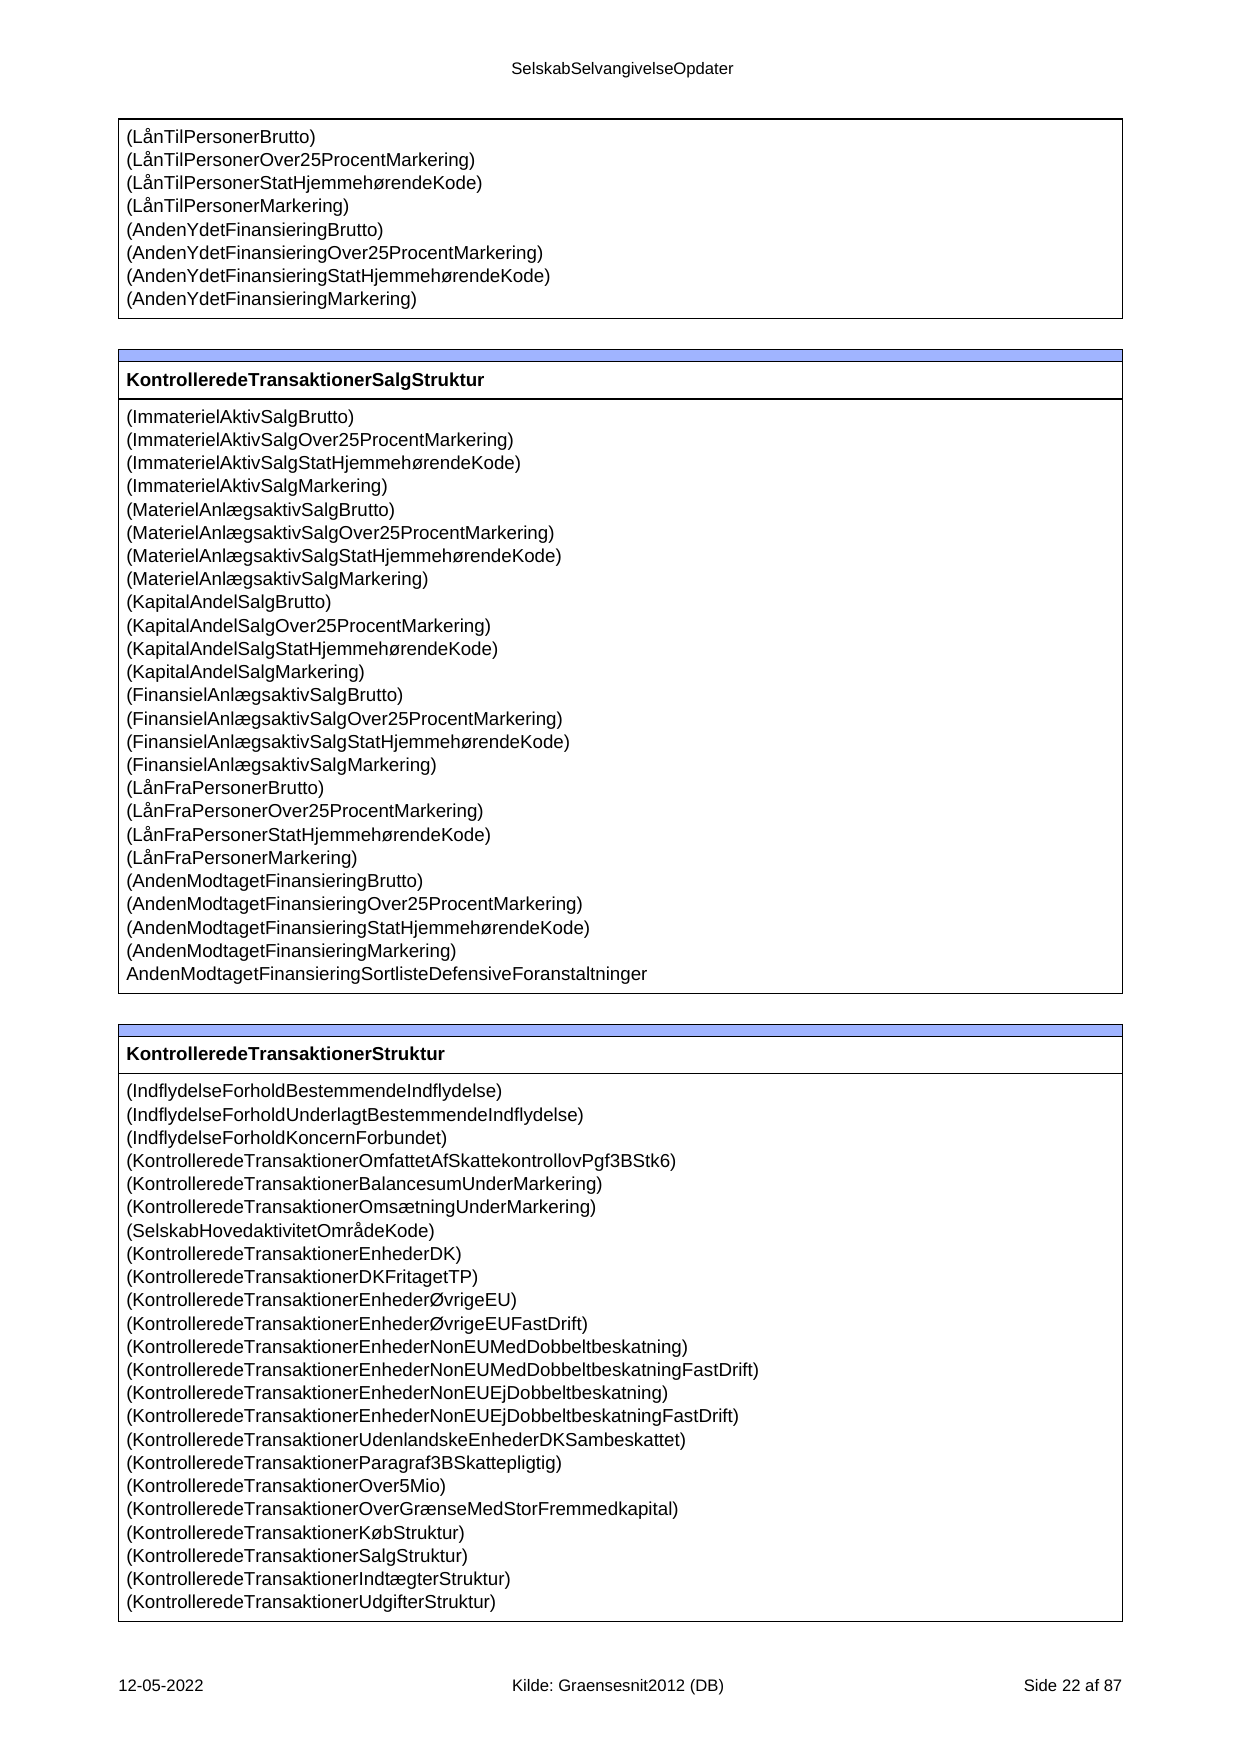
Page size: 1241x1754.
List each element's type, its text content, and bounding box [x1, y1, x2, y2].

table_cell KontrolleredeTransaktionerSalgStruktur [119, 362, 1122, 398]
table_cell KontrolleredeTransaktionerStruktur [119, 1037, 1122, 1073]
table_header [119, 1025, 1122, 1036]
table_cell (IndflydelseForholdBestemmendeIndflydelse) (IndflydelseForholdUnderlagtBestemmendeIndflydelse) (IndflydelseForholdKoncernForbundet) (KontrolleredeTransaktionerOmfattetAfSkattekontrollovPgf3BStk6) (KontrolleredeTransaktionerBalancesumUnderMarkering) (KontrolleredeTransaktionerOmsætningUnderMarkering) (SelskabHovedaktivitetOmrådeKode) (KontrolleredeTransaktionerEnhederDK) (KontrolleredeTransaktionerDKFritagetTP) (KontrolleredeTransaktionerEnhederØvrigeEU) (KontrolleredeTransaktionerEnhederØvrigeEUFastDrift) (KontrolleredeTransaktionerEnhederNonEUMedDobbeltbeskatning) (KontrolleredeTransaktionerEnhederNonEUMedDobbeltbeskatningFastDrift) (KontrolleredeTransaktionerEnhederNonEUEjDobbeltbeskatning) (KontrolleredeTransaktionerEnhederNonEUEjDobbeltbeskatningFastDrift) (KontrolleredeTransaktionerUdenlandskeEnhederDKSambeskattet) (KontrolleredeTransaktionerParagraf3BSkattepligtig) (KontrolleredeTransaktionerOver5Mio) (KontrolleredeTransaktionerOverGrænseMedStorFremmedkapital) (KontrolleredeTransaktionerKøbStruktur) (KontrolleredeTransaktionerSalgStruktur) (KontrolleredeTransaktionerIndtægterStruktur) (KontrolleredeTransaktionerUdgifterStruktur) [119, 1074, 1122, 1621]
table_cell (ImmaterielAktivSalgBrutto) (ImmaterielAktivSalgOver25ProcentMarkering) (ImmaterielAktivSalgStatHjemmehørendeKode) (ImmaterielAktivSalgMarkering) (MaterielAnlægsaktivSalgBrutto) (MaterielAnlægsaktivSalgOver25ProcentMarkering) (MaterielAnlægsaktivSalgStatHjemmehørendeKode) (MaterielAnlægsaktivSalgMarkering) (KapitalAndelSalgBrutto) (KapitalAndelSalgOver25ProcentMarkering) (KapitalAndelSalgStatHjemmehørendeKode) (KapitalAndelSalgMarkering) (FinansielAnlægsaktivSalgBrutto) (FinansielAnlægsaktivSalgOver25ProcentMarkering) (FinansielAnlægsaktivSalgStatHjemmehørendeKode) (FinansielAnlægsaktivSalgMarkering) (LånFraPersonerBrutto) (LånFraPersonerOver25ProcentMarkering) (LånFraPersonerStatHjemmehørendeKode) (LånFraPersonerMarkering) (AndenModtagetFinansieringBrutto) (AndenModtagetFinansieringOver25ProcentMarkering) (AndenModtagetFinansieringStatHjemmehørendeKode) (AndenModtagetFinansieringMarkering) AndenModtagetFinansieringSortlisteDefensiveForanstaltninger [119, 400, 1122, 992]
table_header [119, 350, 1122, 361]
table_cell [119, 120, 1122, 318]
